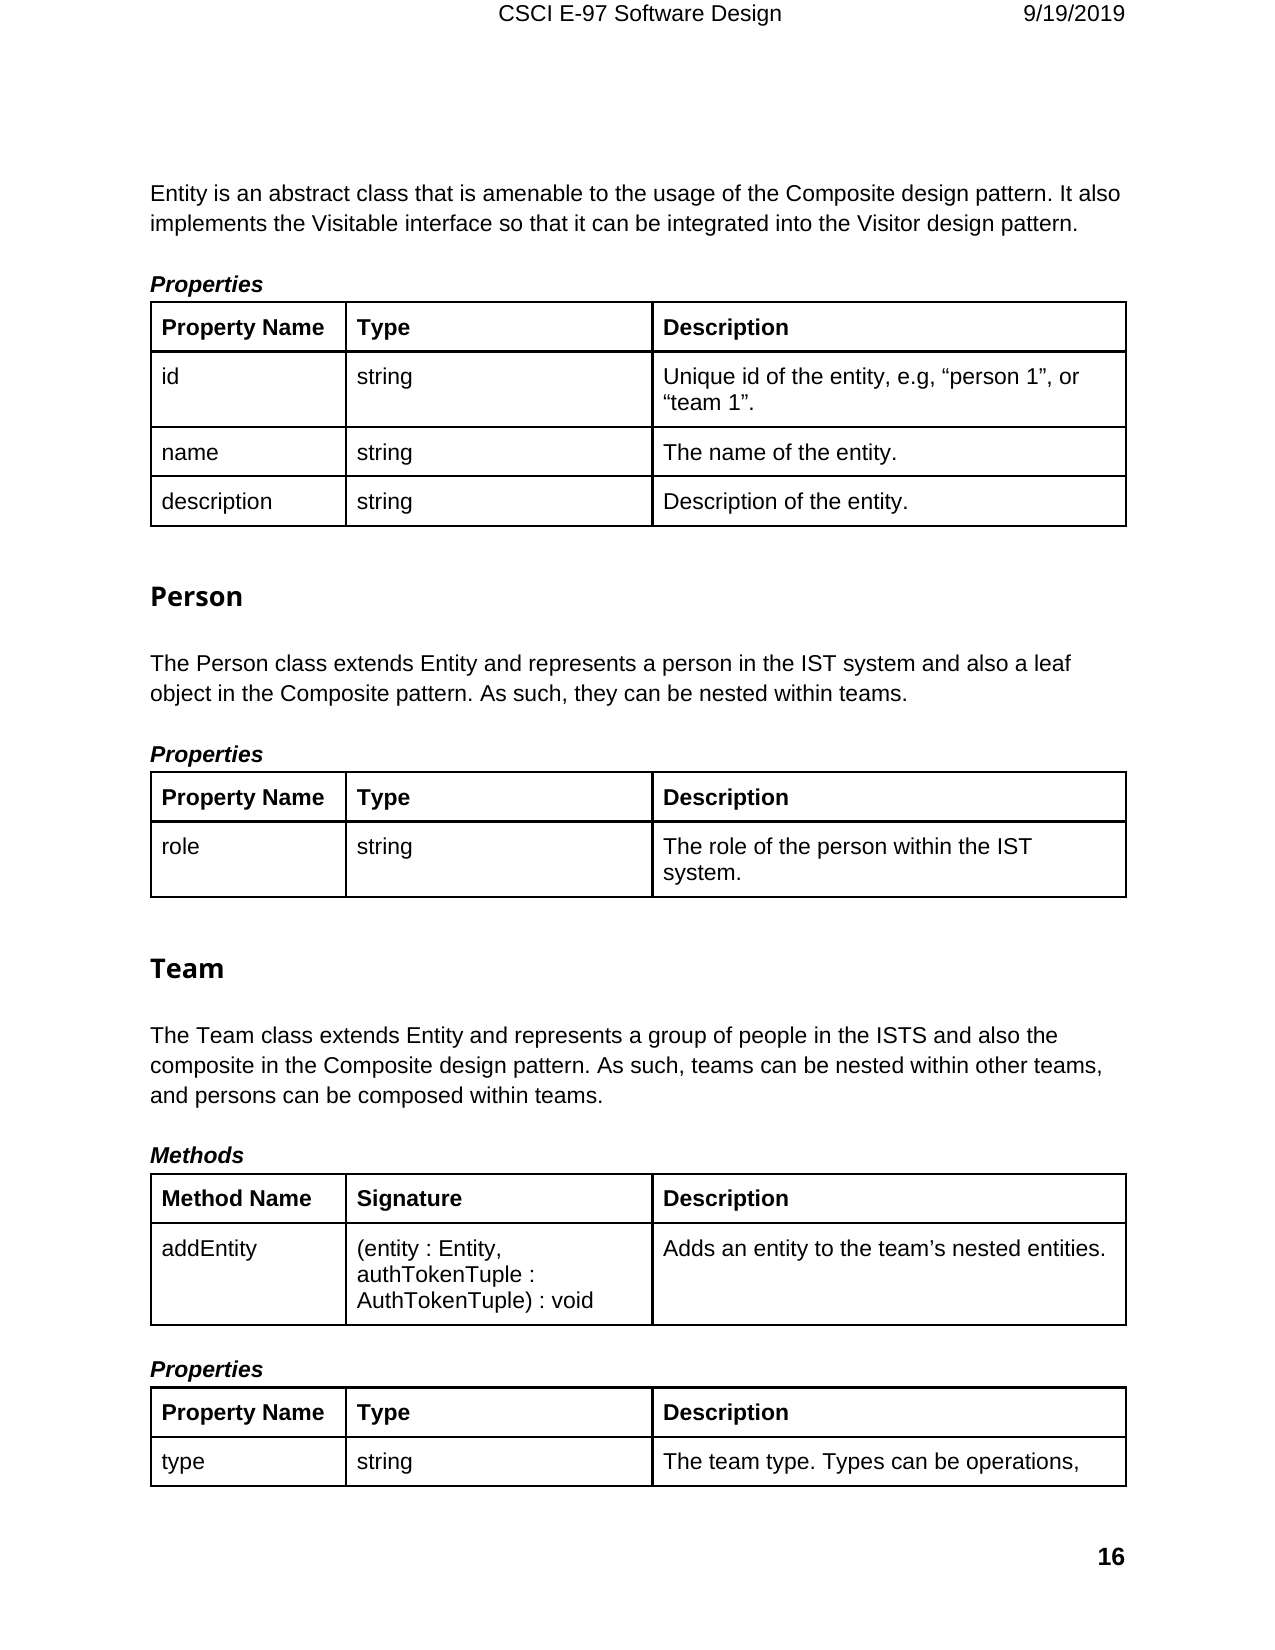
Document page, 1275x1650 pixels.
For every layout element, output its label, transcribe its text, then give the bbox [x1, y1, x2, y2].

table_header Property Name [152, 1389, 345, 1436]
text Entity is an abstract class that is amenable to the usage of the Composite design pattern. It also implements the Visitable interface so that it can be integrated into the Visitor design pattern. [150, 180, 1125, 237]
table_cell string [347, 428, 651, 475]
table_cell The role of the person within the IST system. [654, 823, 1125, 896]
table_cell name [152, 428, 345, 475]
table_header Type [347, 1389, 651, 1436]
table_header Type [347, 303, 651, 350]
table_cell description [152, 477, 345, 524]
text The Person class extends Entity and represents a person in the IST system and also a leaf object in the Composite pattern. As such, they can be nested within teams. [150, 650, 1125, 707]
table_cell type [152, 1438, 345, 1485]
table_cell string [347, 823, 651, 896]
table_cell The name of the entity. [654, 428, 1125, 475]
table_cell Adds an entity to the team’s nested entities. [654, 1224, 1125, 1324]
table_cell string [347, 1438, 651, 1485]
table_header Property Name [152, 303, 345, 350]
table_cell string [347, 477, 651, 524]
text The Team class extends Entity and represents a group of people in the ISTS and also the composite in the Composite design pattern. As such, teams can be nested within other teams, and persons can be composed within teams. [150, 1022, 1125, 1108]
table_cell Description of the entity. [654, 477, 1125, 524]
table_header Type [347, 773, 651, 820]
subtitle Person [150, 578, 1125, 614]
text Properties [150, 1356, 1125, 1383]
text Properties [150, 271, 1125, 297]
table_header Property Name [152, 773, 345, 820]
table_cell The team type. Types can be operations, flight crew, passenger, or rescue. [654, 1438, 1125, 1485]
table_cell addEntity [152, 1224, 345, 1324]
table_cell id [152, 353, 345, 426]
table_header Description [654, 773, 1125, 820]
table_cell Unique id of the entity, e.g, “person 1”, or “team 1”. [654, 353, 1125, 426]
text Properties [150, 741, 1125, 767]
table_header Description [654, 303, 1125, 350]
table_header Description [654, 1389, 1125, 1436]
table_cell (entity : Entity, authTokenTuple : AuthTokenTuple) : void [347, 1224, 651, 1324]
table_cell string [347, 353, 651, 426]
table_header Method Name [152, 1175, 345, 1222]
subtitle Team [150, 949, 1125, 986]
table_cell role [152, 823, 345, 896]
table_header Signature [347, 1175, 651, 1222]
text Methods [150, 1142, 1125, 1169]
table_header Description [654, 1175, 1125, 1222]
